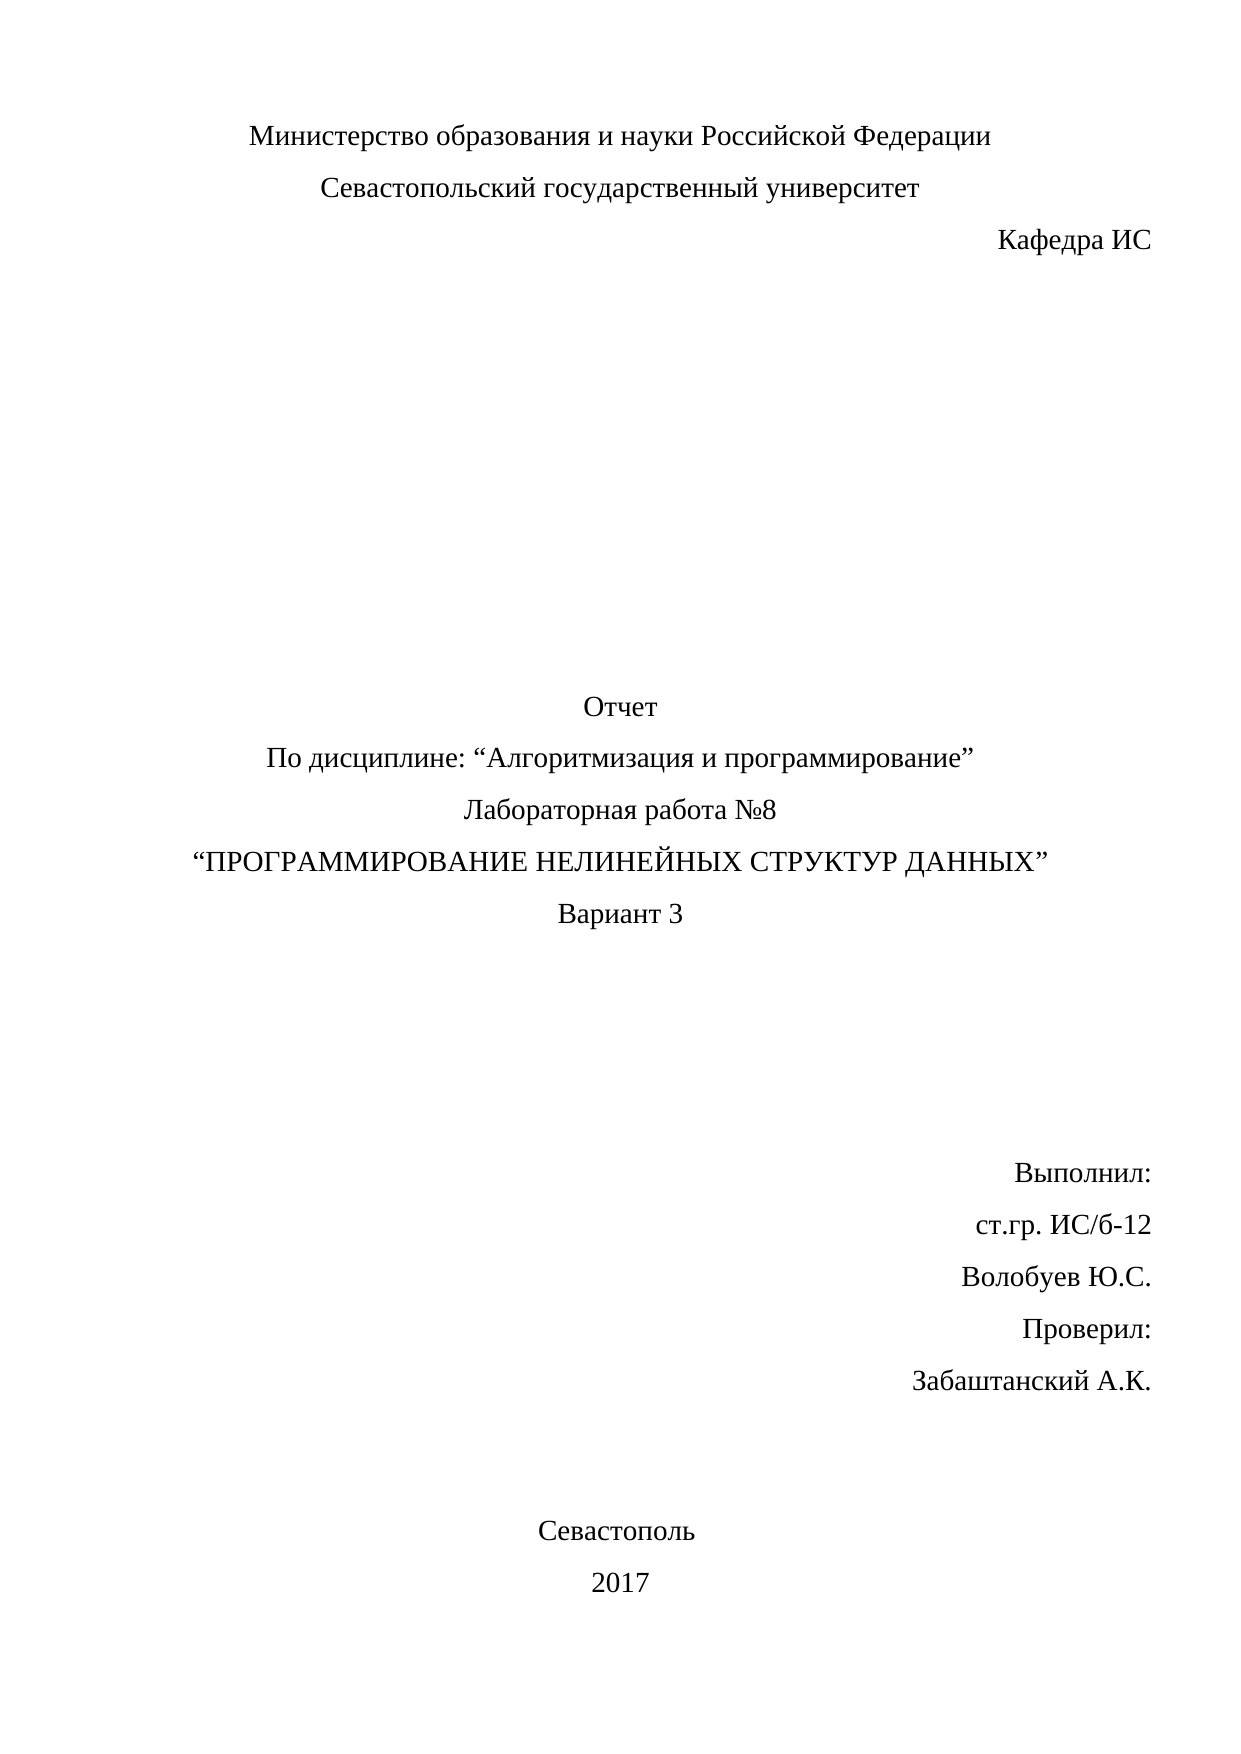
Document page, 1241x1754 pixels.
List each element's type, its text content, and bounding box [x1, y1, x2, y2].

text Вариант 3 [88, 896, 1152, 930]
text Проверил: [88, 1311, 1152, 1345]
text Севастопольский государственный университет [88, 170, 1152, 203]
text Лабораторная работа №8 [88, 792, 1152, 826]
text Волобуев Ю.С. [88, 1259, 1152, 1293]
text Отчет [88, 689, 1152, 722]
text “ПРОГРАММИРОВАНИЕ НЕЛИНЕЙНЫХ СТРУКТУР ДАННЫХ” [88, 844, 205, 878]
text Забаштанский А.К. [88, 1363, 1152, 1397]
text ст.гр. ИС/б-12 [88, 1207, 1152, 1241]
text Кафедра ИС [177, 222, 1152, 255]
text Министерство образования и науки Российской Федерации [88, 118, 1152, 152]
text По дисциплине: “Алгоритмизация и программирование” [88, 741, 1152, 774]
text Севастополь [398, 1513, 1152, 1546]
text 2017 [88, 1565, 1152, 1598]
text “ПРОГРАММИРОВАНИЕ НЕЛИНЕЙНЫХ СТРУКТУР ДАННЫХ” [1035, 844, 1152, 878]
text Выполнил: [88, 1156, 1152, 1189]
